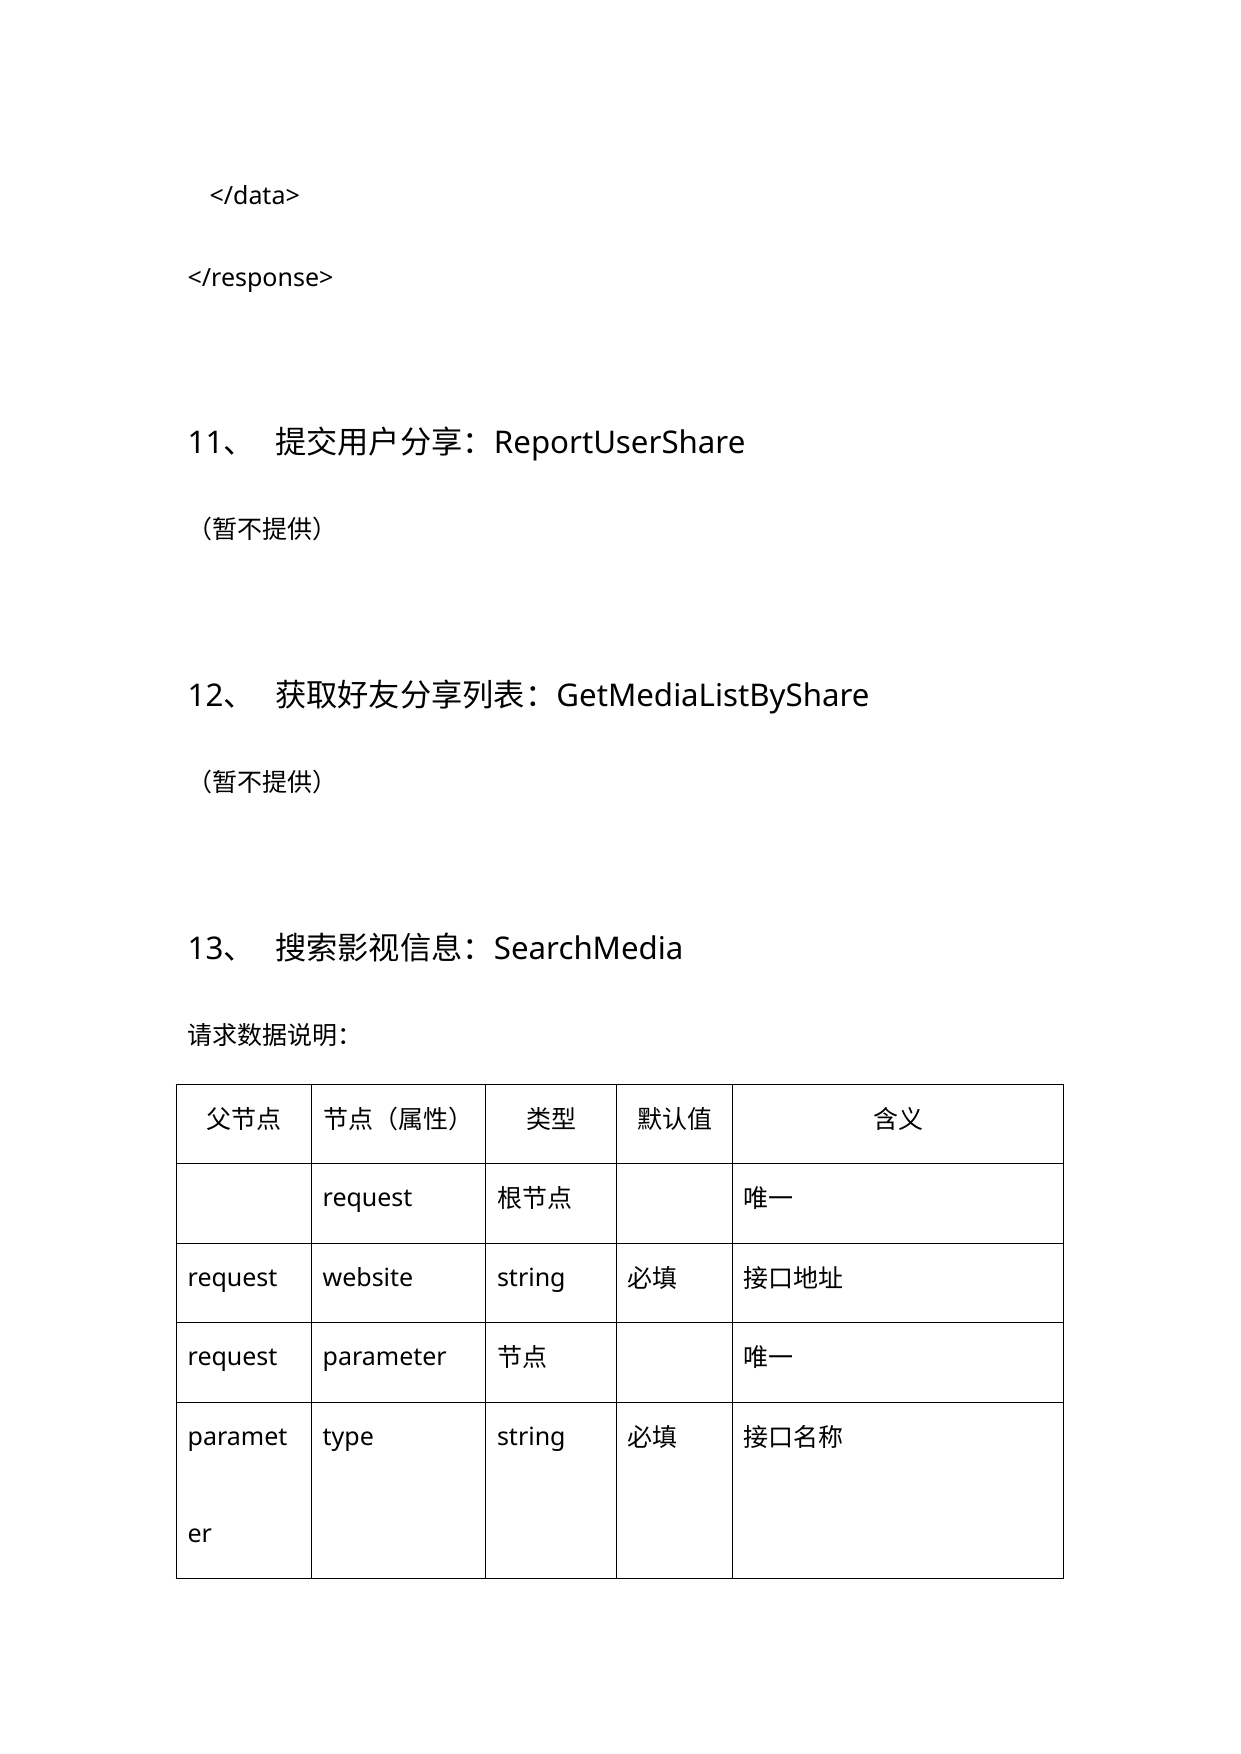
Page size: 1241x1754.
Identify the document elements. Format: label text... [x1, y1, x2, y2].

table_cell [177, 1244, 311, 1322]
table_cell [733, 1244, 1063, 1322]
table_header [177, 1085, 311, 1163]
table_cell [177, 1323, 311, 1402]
list 获取好友分享列表：GetMediaListByShare [187, 661, 1053, 726]
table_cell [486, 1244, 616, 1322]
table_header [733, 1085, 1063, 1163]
text （暂不提供） [187, 748, 1053, 813]
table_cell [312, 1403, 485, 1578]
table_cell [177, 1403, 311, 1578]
text </response> [187, 244, 1053, 309]
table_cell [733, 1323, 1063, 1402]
text 请求数据说明： [187, 1001, 1053, 1066]
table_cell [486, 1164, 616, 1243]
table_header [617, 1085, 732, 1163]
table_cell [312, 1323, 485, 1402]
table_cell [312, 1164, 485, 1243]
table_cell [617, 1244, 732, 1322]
text </data> [209, 162, 1053, 227]
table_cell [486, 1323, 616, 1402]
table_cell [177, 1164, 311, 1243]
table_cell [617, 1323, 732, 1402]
list 搜索影视信息：SearchMedia [187, 913, 1053, 978]
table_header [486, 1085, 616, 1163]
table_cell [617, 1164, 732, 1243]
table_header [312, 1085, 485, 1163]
list 提交用户分享：ReportUserShare [187, 408, 1053, 473]
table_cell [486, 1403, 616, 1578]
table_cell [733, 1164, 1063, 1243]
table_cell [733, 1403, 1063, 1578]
text （暂不提供） [187, 496, 1053, 561]
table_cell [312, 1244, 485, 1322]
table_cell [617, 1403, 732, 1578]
